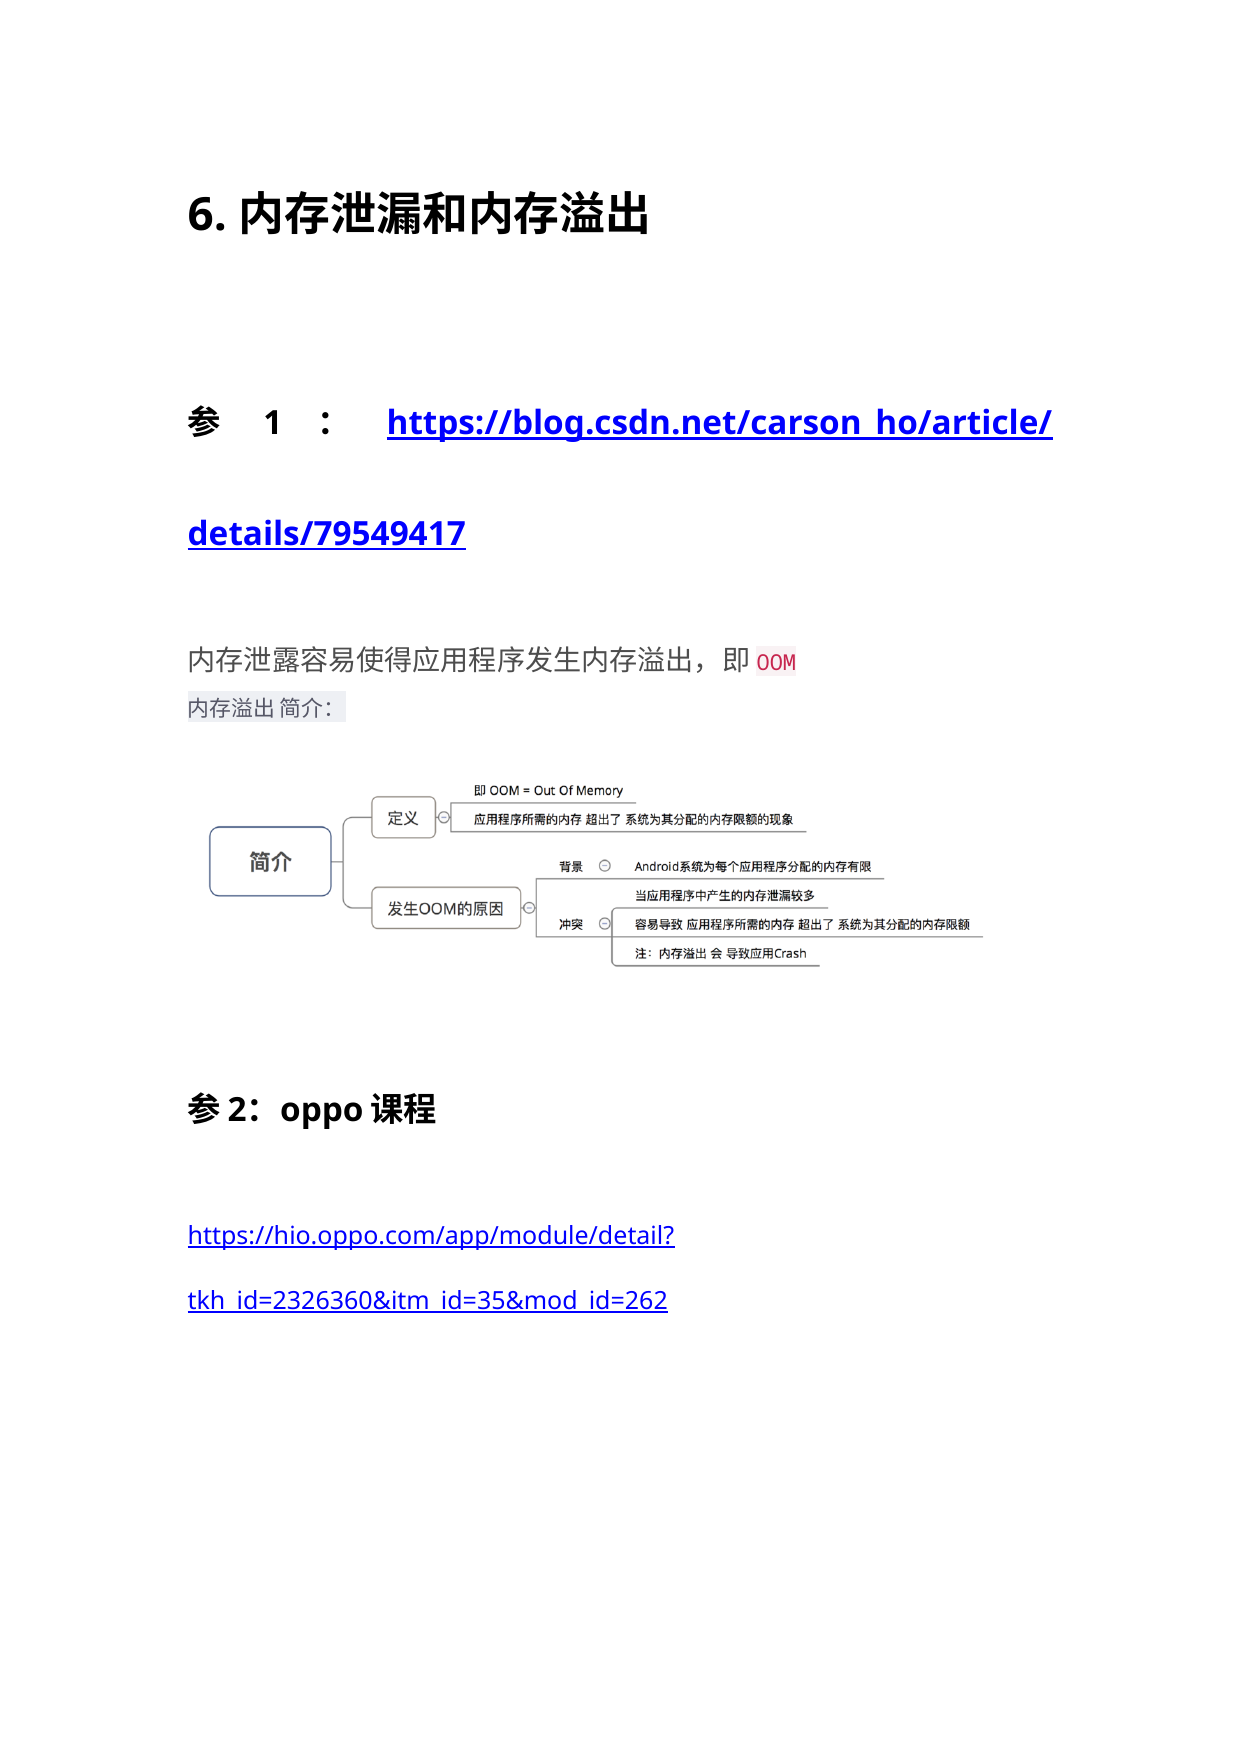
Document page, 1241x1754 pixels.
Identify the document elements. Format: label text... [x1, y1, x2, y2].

picture [187, 722, 1053, 1019]
subtitle 参1：https://blog.csdn.net/carson_ho/article/details/79549417 [187, 388, 1053, 565]
subtitle 6. 内存泄漏和内存溢出 [187, 162, 1053, 259]
subtitle 参2：oppo课程 [187, 1075, 1053, 1140]
text 内存泄露容易使得应用程序发生内存溢出，即 OOM [187, 625, 1053, 690]
text 内存溢出 简介： [187, 690, 1053, 722]
text https://hio.oppo.com/app/module/detail?tkh_id=2326360&itm_id=35&mod_id=262 [187, 1202, 1053, 1332]
